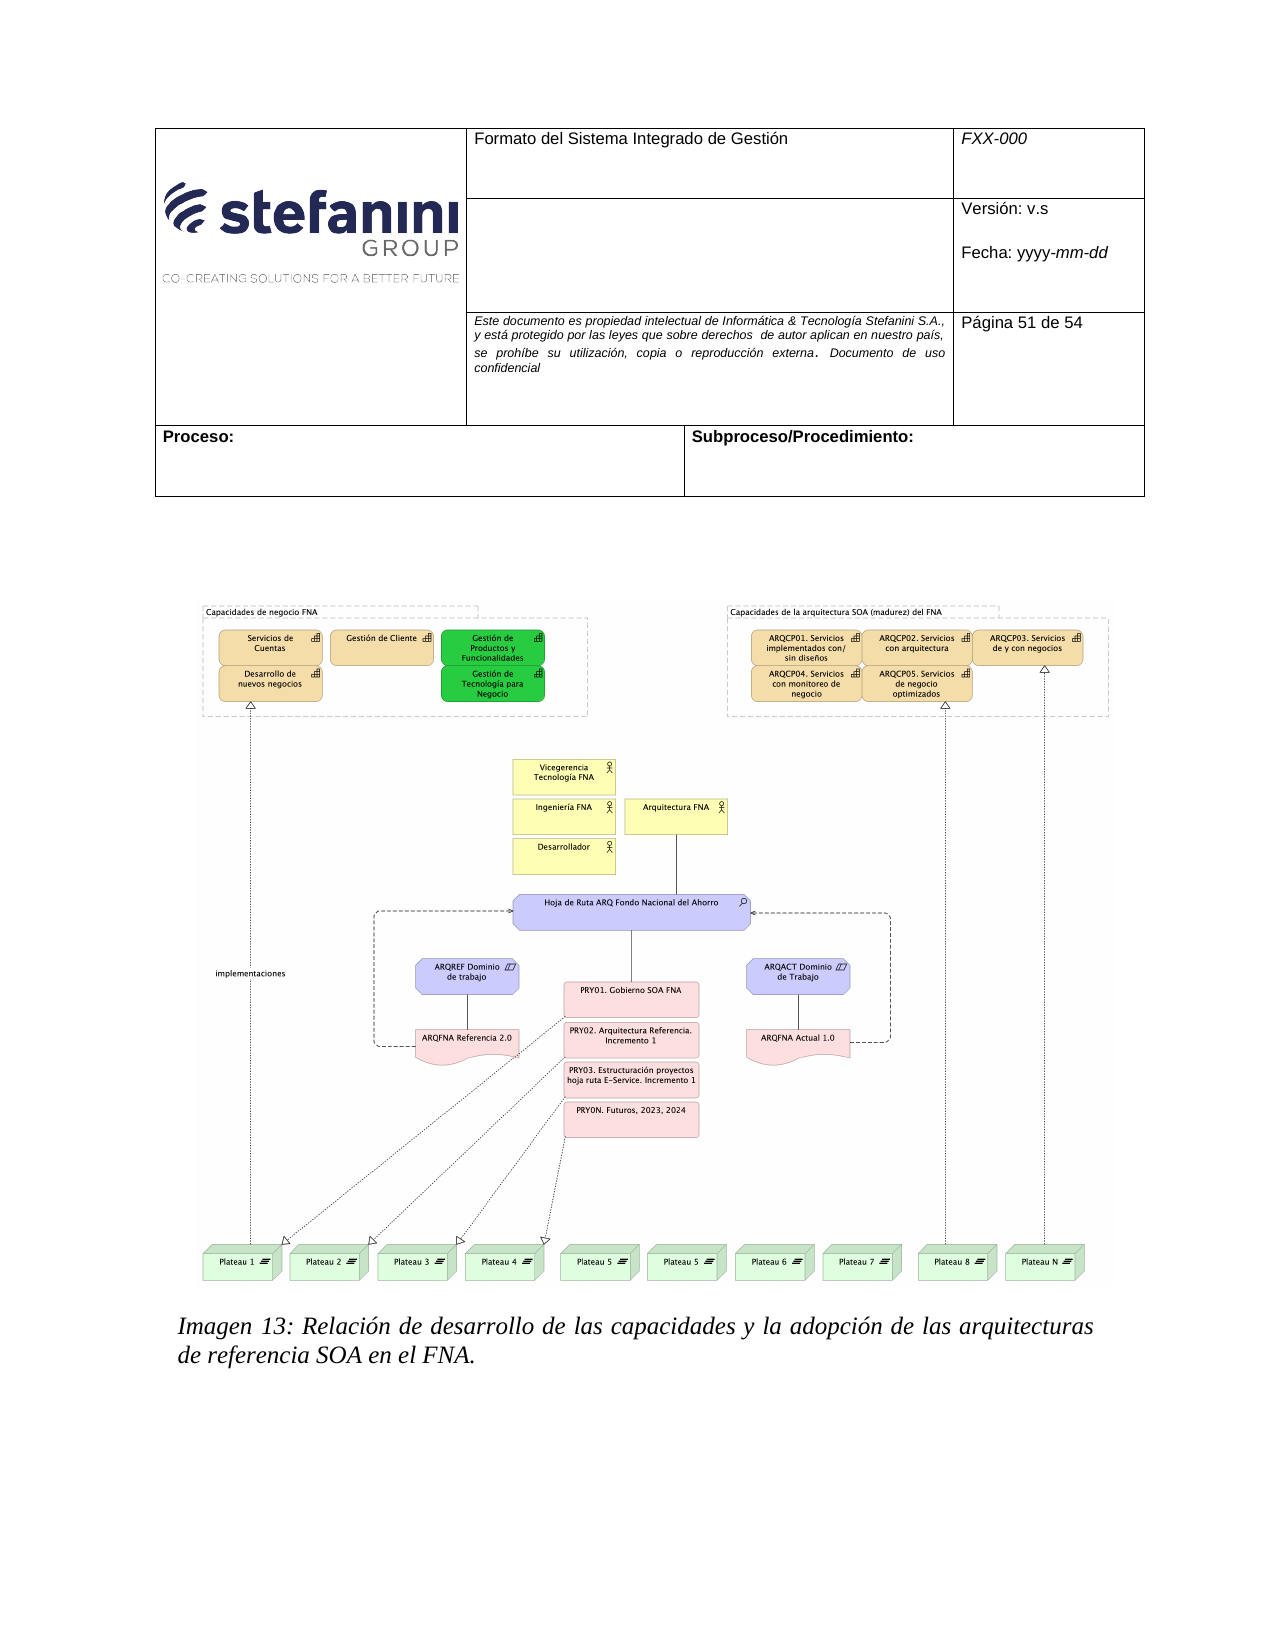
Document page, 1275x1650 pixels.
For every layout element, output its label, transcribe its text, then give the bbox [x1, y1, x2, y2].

picture [162, 182, 460, 286]
picture [196, 599, 1115, 1287]
text Imagen 13: Relación de desarrollo de las capacidades y la adopción de las arquitecturas de referencia SOA en el FNA. [177, 1311, 1098, 1369]
